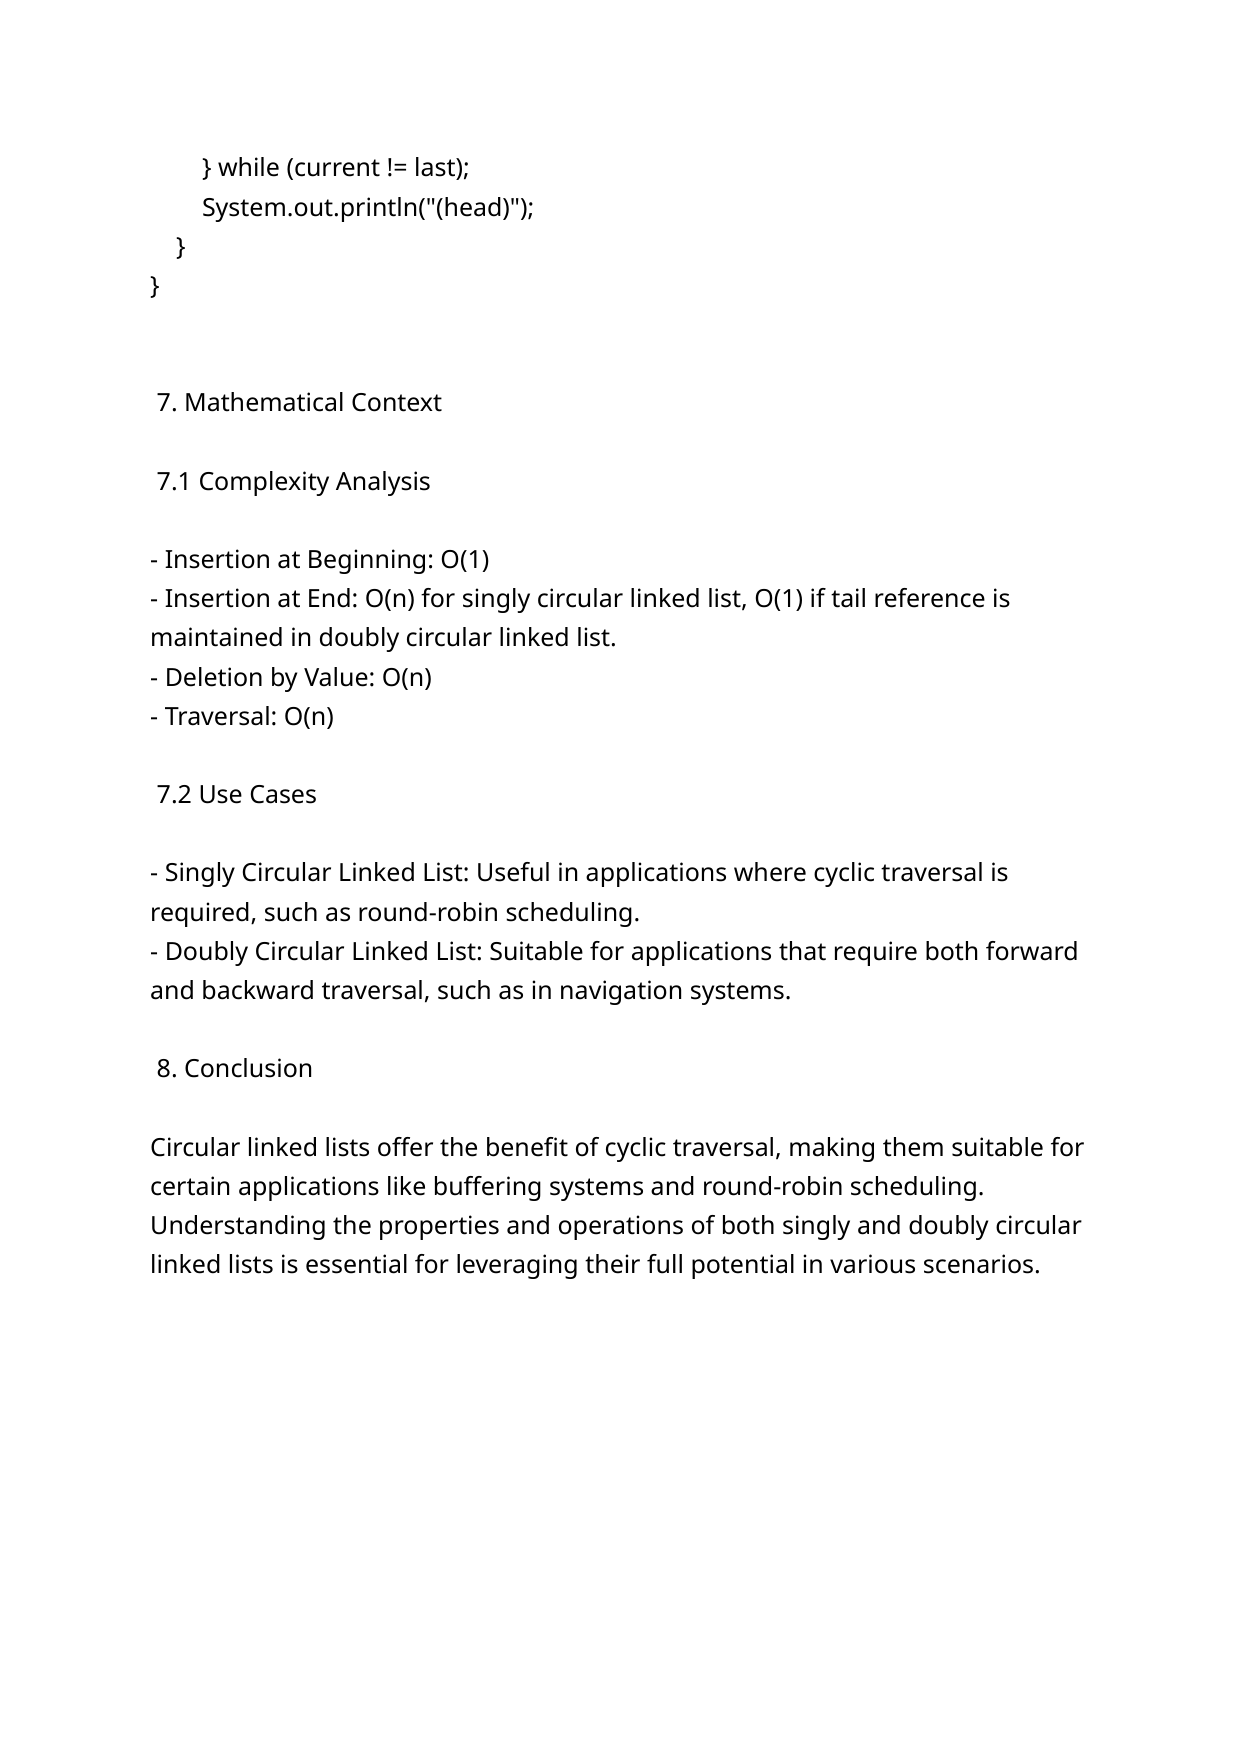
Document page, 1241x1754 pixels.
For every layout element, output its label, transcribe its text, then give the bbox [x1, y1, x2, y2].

text - Deletion by Value: O(n) [150, 659, 1090, 693]
text - Insertion at End: O(n) for singly circular linked list, O(1) if tail reference is maintained in doubly circular linked list. [150, 581, 1090, 654]
text System.out.println("(head)"); [150, 189, 1090, 223]
text - Insertion at Beginning: O(1) [150, 542, 1090, 576]
text Circular linked lists offer the benefit of cyclic traversal, making them suitable for certain applications like buffering systems and round-robin scheduling. Understanding the properties and operations of both singly and doubly circular linked lists is essential for leveraging their full potential in various scenarios. [150, 1129, 1090, 1281]
text 7.1 Complexity Analysis [150, 463, 1090, 497]
text } [150, 228, 1090, 262]
text 7.2 Use Cases [150, 777, 1090, 811]
text - Singly Circular Linked List: Useful in applications where cyclic traversal is required, such as round-robin scheduling. [150, 855, 1090, 928]
text } while (current != last); [150, 150, 1090, 184]
text } [150, 267, 1090, 302]
text - Traversal: O(n) [150, 698, 1090, 732]
text - Doubly Circular Linked List: Suitable for applications that require both forward and backward traversal, such as in navigation systems. [150, 933, 1090, 1007]
text 7. Mathematical Context [150, 385, 1090, 419]
text 8. Conclusion [150, 1051, 1090, 1085]
